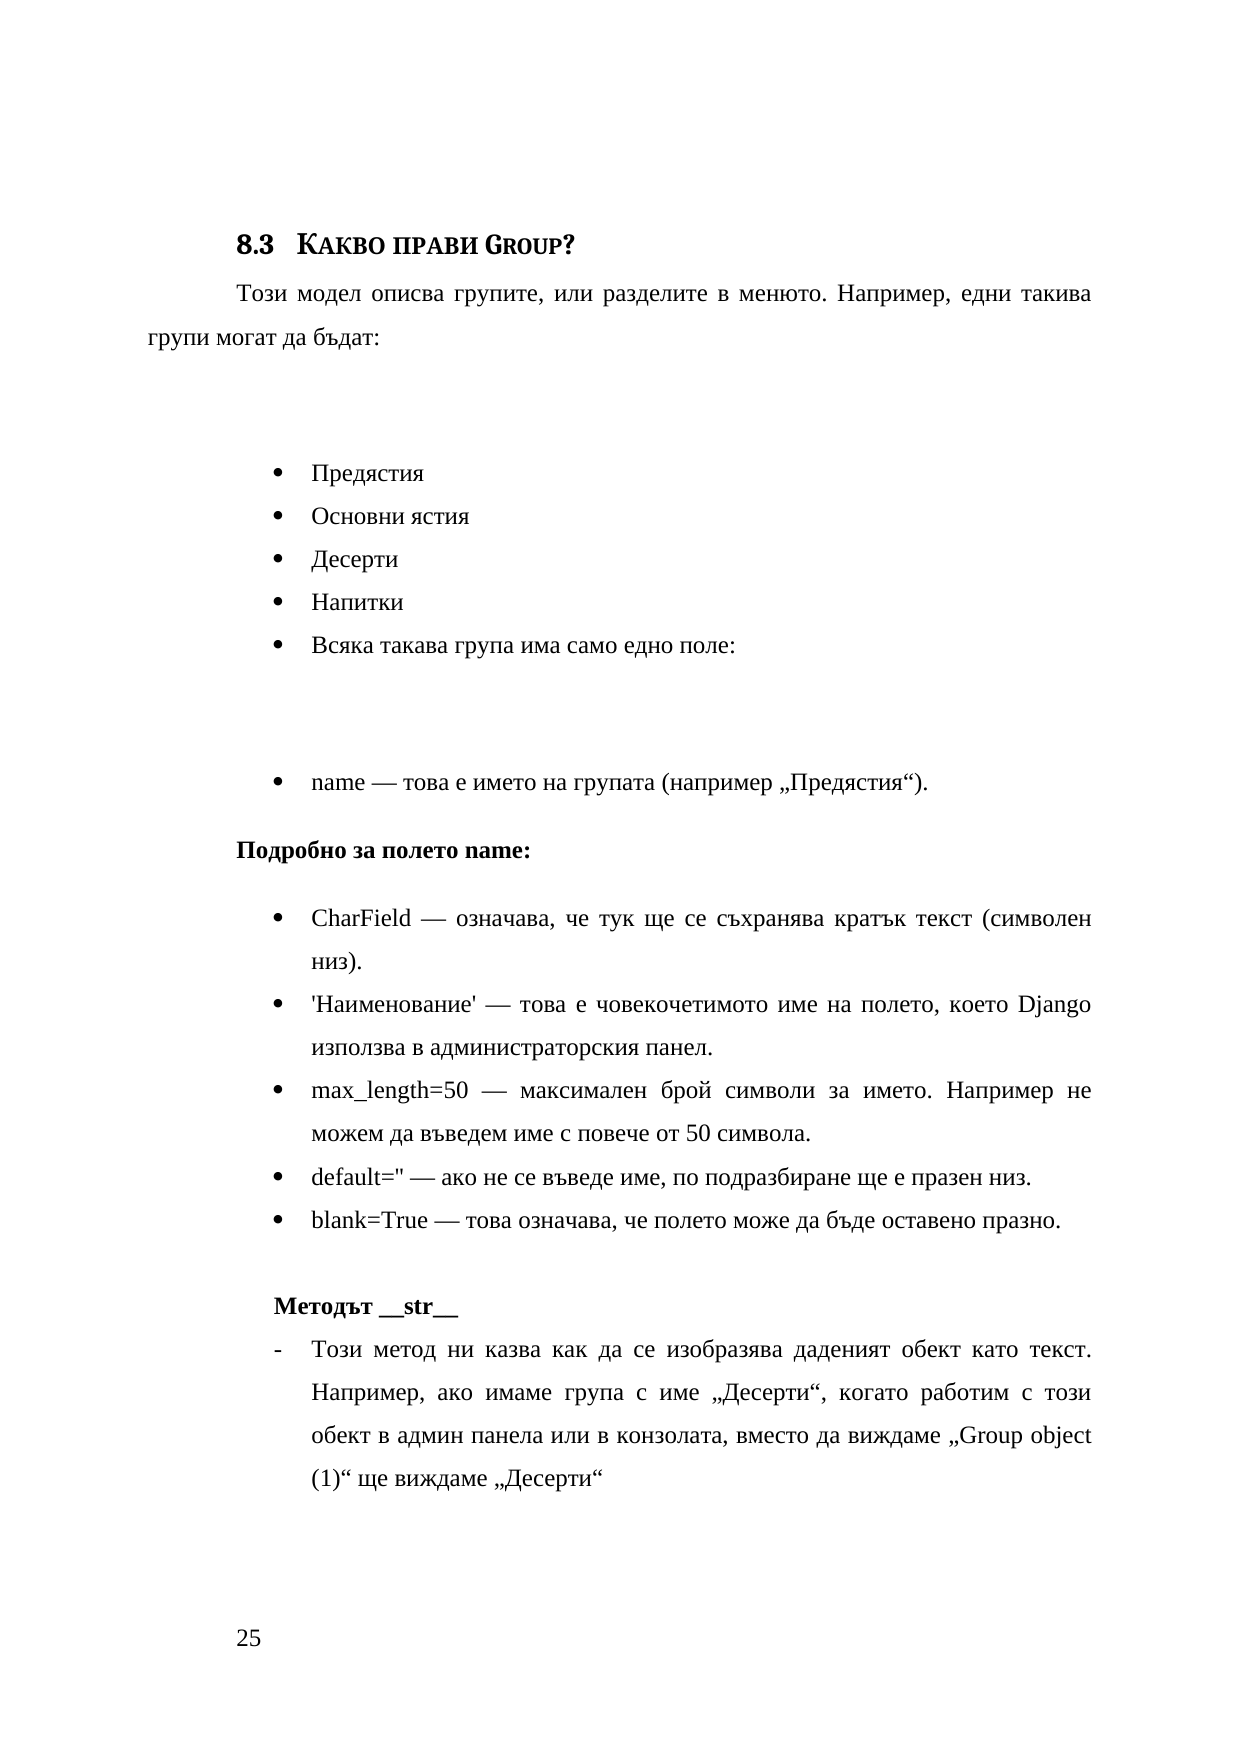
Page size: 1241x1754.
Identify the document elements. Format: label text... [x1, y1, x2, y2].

text name — това е името на групата (например „Предястия“). [274, 767, 1093, 795]
text Десерти [274, 544, 1093, 573]
text CharField — означава, че тук ще се съхранява кратък текст (символен низ). [274, 903, 1093, 975]
list Методът __str__ [274, 1291, 1093, 1320]
subtitle Какво прави Group? [236, 228, 1093, 262]
text Всяка такава група има само едно поле: [274, 630, 1093, 659]
text Този модел описва групите, или разделите в менюто. Например, едни такива групи могат да бъдат: [148, 278, 1093, 350]
text default='' — ако не се въведе име, по подразбиране ще е празен низ. [274, 1162, 1093, 1190]
text Предястия [274, 458, 1093, 487]
text Подробно за полето name: [148, 835, 1093, 863]
text max_length=50 — максимален брой символи за името. Например не можем да въведем име с повече от 50 символа. [274, 1075, 1093, 1147]
text Основни ястия [274, 501, 1093, 530]
text Напитки [274, 587, 1093, 616]
text blank=True — това означава, че полето може да бъде оставено празно. [274, 1205, 1093, 1233]
list Този метод ни казва как да се изобразява даденият обект като текст. Например, ако имаме група с име „Десерти“, когато работим с този обект в админ панела или в конзолата, вместо да виждаме „Group object (1)“ ще виждаме „Десерти“ [274, 1334, 1093, 1492]
text 'Наименование' — това е човекочетимото име на полето, което Django използва в администраторския панел. [274, 989, 1093, 1061]
